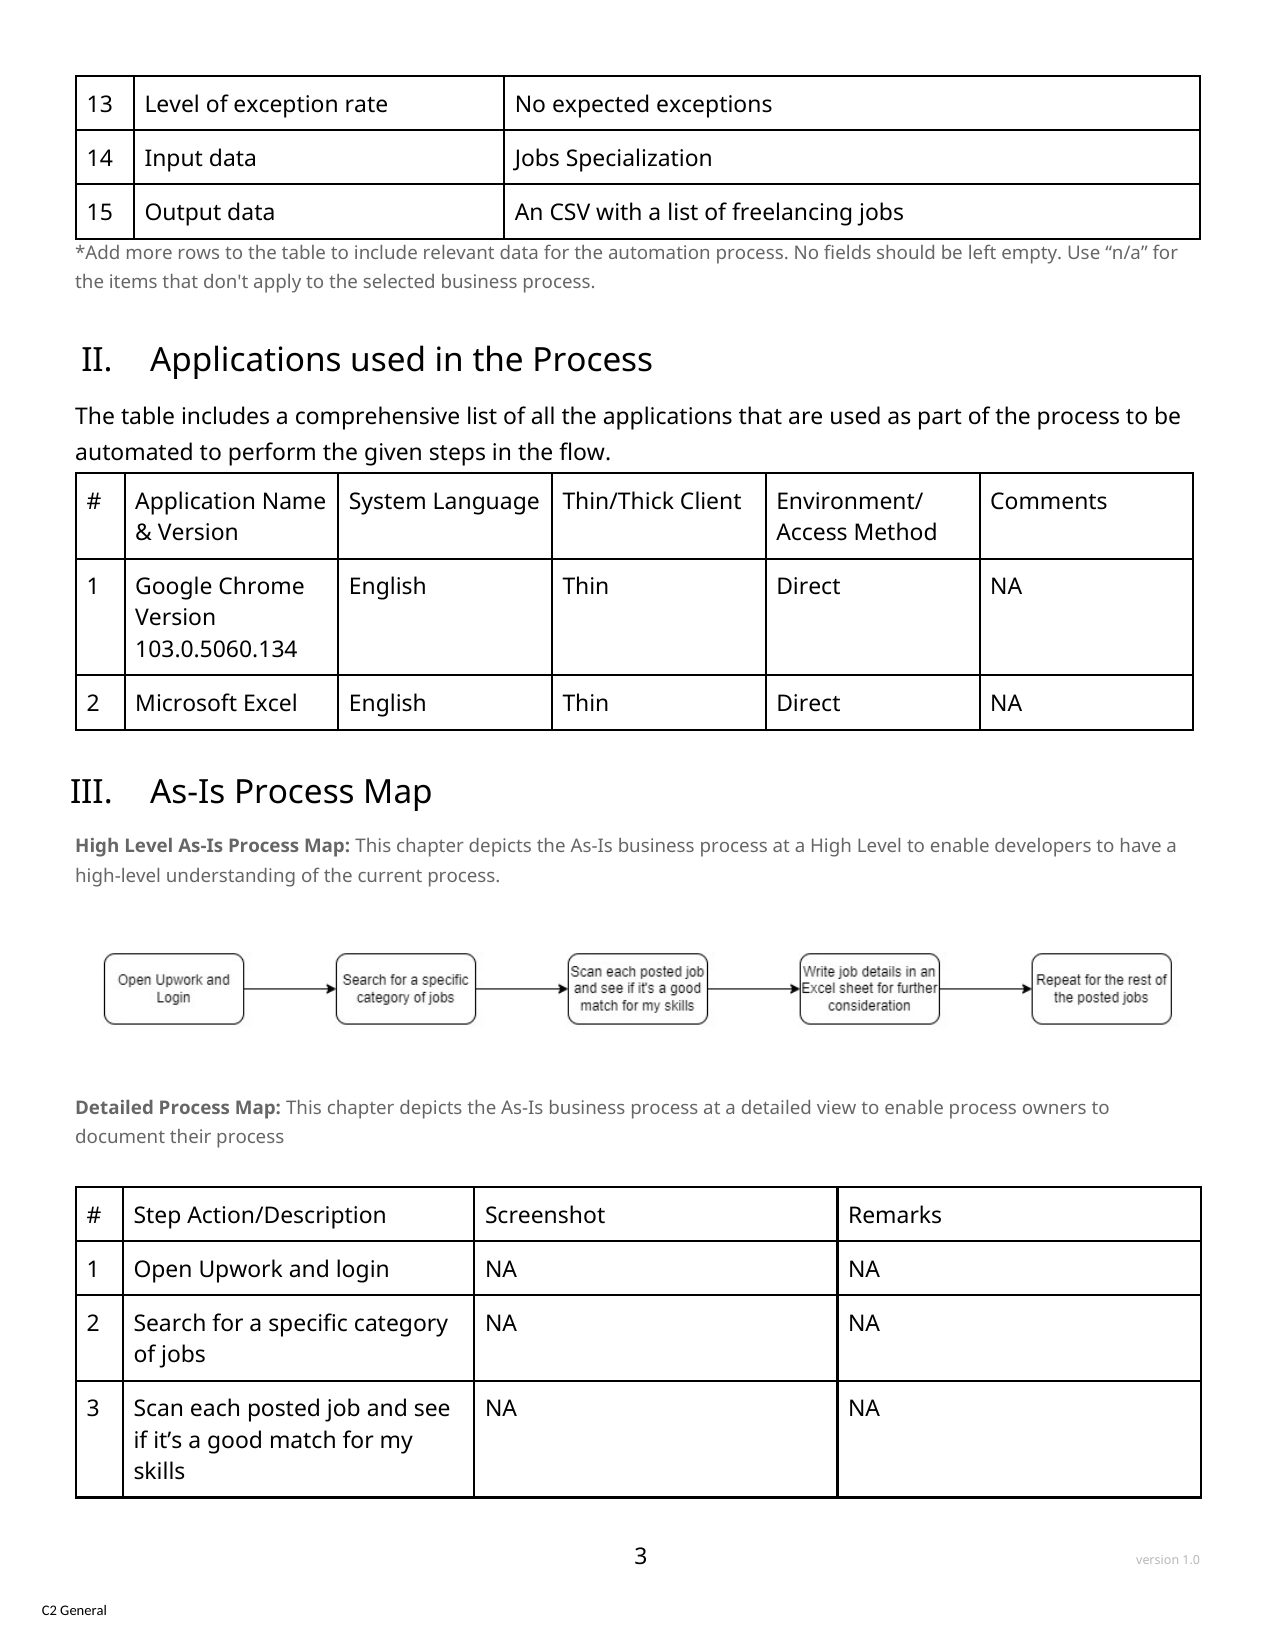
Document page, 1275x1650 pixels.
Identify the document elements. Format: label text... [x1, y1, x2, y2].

table_cell Thin [553, 676, 765, 728]
subtitle Detailed Process Map: This chapter depicts the As-Is business process at a detailed view to enable process owners to document their process [75, 1094, 1200, 1149]
table_cell 14 [77, 131, 133, 183]
subtitle *Add more rows to the table to include relevant data for the automation process. No fields should be left empty. Use “n/a” for the items that don't apply to the selected business process. [75, 240, 1200, 294]
picture [75, 924, 1200, 1054]
table_cell Thin [553, 560, 765, 674]
table_cell NA [839, 1382, 1200, 1496]
table_cell Direct [767, 560, 979, 674]
table_cell 13 [77, 77, 133, 129]
table_cell Scan each posted job and see if it’s a good match for my skills [124, 1382, 473, 1496]
table_cell No expected exceptions [505, 77, 1199, 129]
table_header Screenshot [475, 1188, 836, 1240]
table_cell Direct [767, 676, 979, 728]
table_cell 1 [77, 560, 124, 674]
table_header Comments [981, 474, 1192, 558]
table_header Environment/ Access Method [767, 474, 979, 558]
table_cell English [339, 676, 551, 728]
table_cell 1 [77, 1242, 122, 1294]
table_cell NA [981, 560, 1192, 674]
subtitle High Level As-Is Process Map: This chapter depicts the As-Is business process at a High Level to enable developers to have a high-level understanding of the current process. [75, 833, 1200, 887]
table_cell Level of exception rate [135, 77, 503, 129]
table_cell NA [475, 1382, 836, 1496]
subtitle Applications used in the Process [112, 336, 1200, 381]
table_cell 3 [77, 1382, 122, 1496]
table_cell NA [839, 1296, 1200, 1380]
table_cell NA [839, 1242, 1200, 1294]
table_header # [77, 474, 124, 558]
table_cell Jobs Specialization [505, 131, 1199, 183]
table_header System Language [339, 474, 551, 558]
table_cell 2 [77, 1296, 122, 1380]
table_cell NA [475, 1242, 836, 1294]
table_cell Output data [135, 185, 503, 237]
table_header Thin/Thick Client [553, 474, 765, 558]
table_cell 2 [77, 676, 124, 728]
table_cell NA [475, 1296, 836, 1380]
table_cell Open Upwork and login [124, 1242, 473, 1294]
table_cell Google Chrome Version 103.0.5060.134 [126, 560, 337, 674]
table_cell An CSV with a list of freelancing jobs [505, 185, 1199, 237]
table_cell Search for a specific category of jobs [124, 1296, 473, 1380]
table_header Remarks [839, 1188, 1200, 1240]
table_cell NA [981, 676, 1192, 728]
text The table includes a comprehensive list of all the applications that are used as part of the process to be automated to perform the given steps in the flow. [75, 400, 1200, 467]
table_header Application Name & Version [126, 474, 337, 558]
table_cell 15 [77, 185, 133, 237]
table_cell Microsoft Excel [126, 676, 337, 728]
table_cell Input data [135, 131, 503, 183]
table_cell English [339, 560, 551, 674]
table_header # [77, 1188, 122, 1240]
subtitle As-Is Process Map [112, 768, 1200, 813]
table_header Step Action/Description [124, 1188, 473, 1240]
